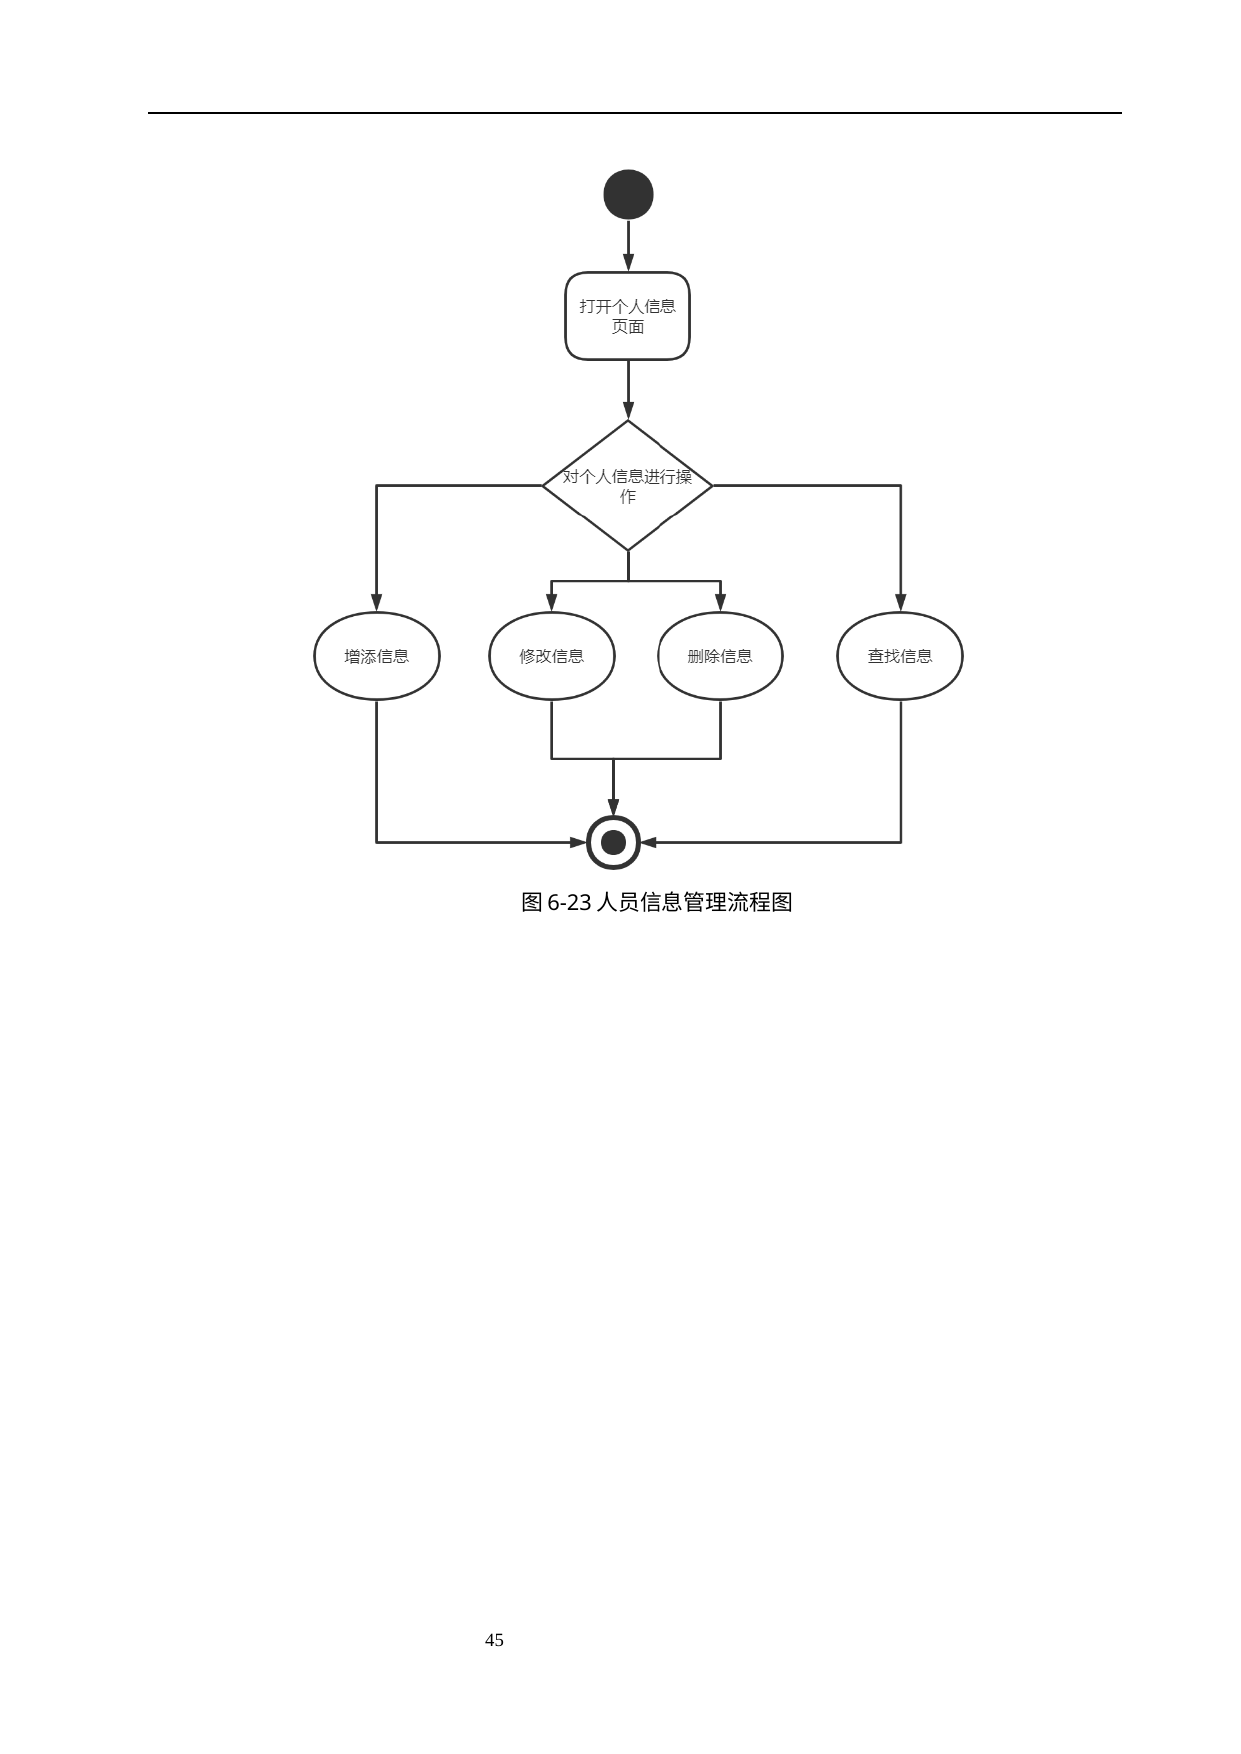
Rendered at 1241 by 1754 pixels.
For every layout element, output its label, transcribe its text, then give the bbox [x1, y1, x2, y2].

picture [305, 162, 1015, 871]
text 图6-23人员信息管理流程图 [148, 884, 1122, 917]
